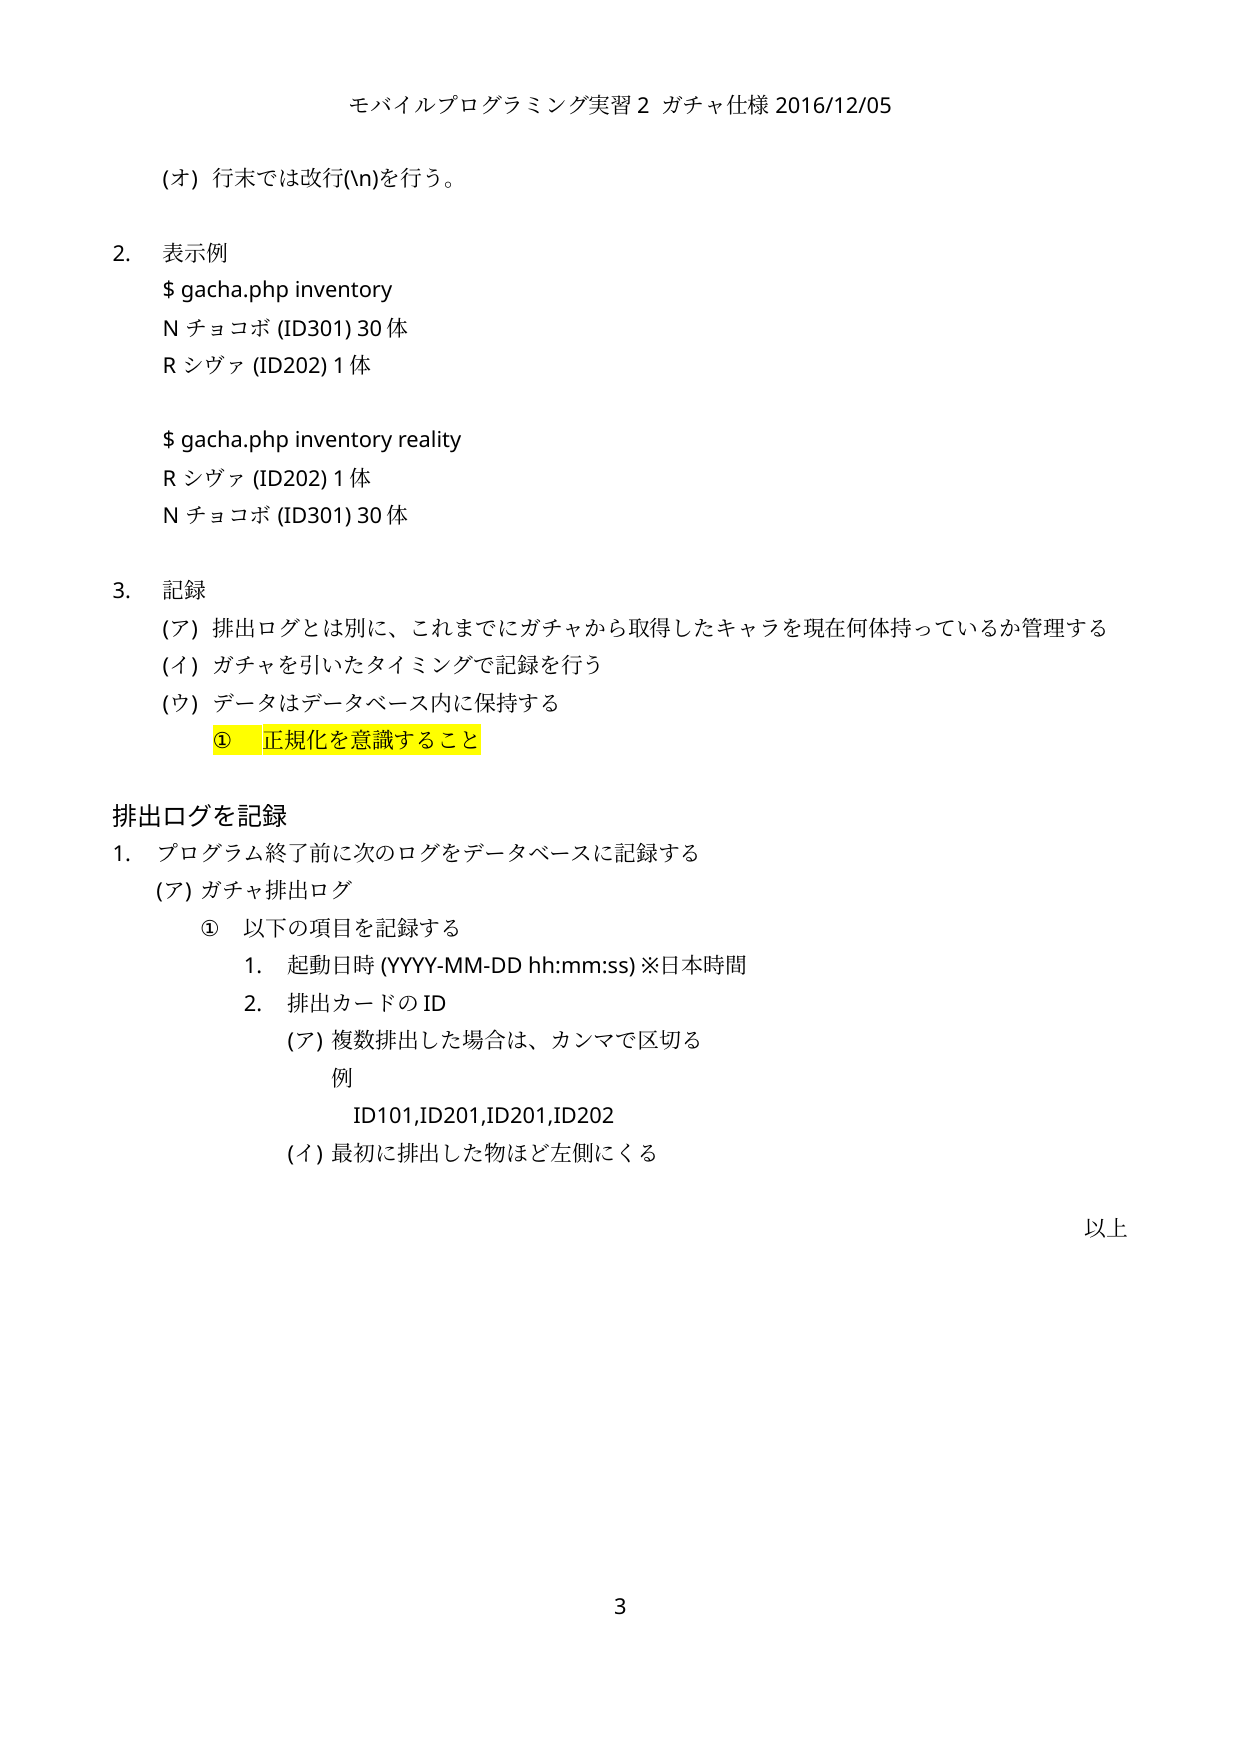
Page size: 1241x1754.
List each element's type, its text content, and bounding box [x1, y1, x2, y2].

list 正規化を意識すること [212, 721, 1128, 758]
list N チョコボ (ID301) 30体 R シヴァ (ID202) 1体 $ gacha.php inventory reality R シヴァ (ID202) 1体 N チョコボ (ID301) 30体 [162, 308, 1128, 533]
list 行末では改行(\n)を行う。 [162, 158, 1128, 233]
list 表示例 $ gacha.php inventory [112, 233, 1128, 308]
list 記録 [112, 571, 1128, 608]
list 複数排出した場合は、カンマで区切る 例 ID101,ID201,ID201,ID202 [287, 1021, 1128, 1133]
list 起動日時 (YYYY-MM-DD hh:mm:ss) ※日本時間 [244, 946, 1128, 983]
list 最初に排出した物ほど左側にくる [287, 1133, 1128, 1171]
list 排出ログとは別に、これまでにガチャから取得したキャラを現在何体持っているか管理する [162, 608, 1128, 646]
list プログラム終了前に次のログをデータベースに記録する [112, 833, 1128, 871]
text 以上 [112, 1208, 1128, 1246]
list データはデータベース内に保持する [162, 683, 1128, 721]
list 以下の項目を記録する [200, 908, 1128, 946]
subtitle 排出ログを記録 [112, 796, 1128, 833]
list 排出カードのID [244, 983, 1128, 1021]
list ガチャを引いたタイミングで記録を行う [162, 646, 1128, 683]
list ガチャ排出ログ [156, 871, 1128, 908]
